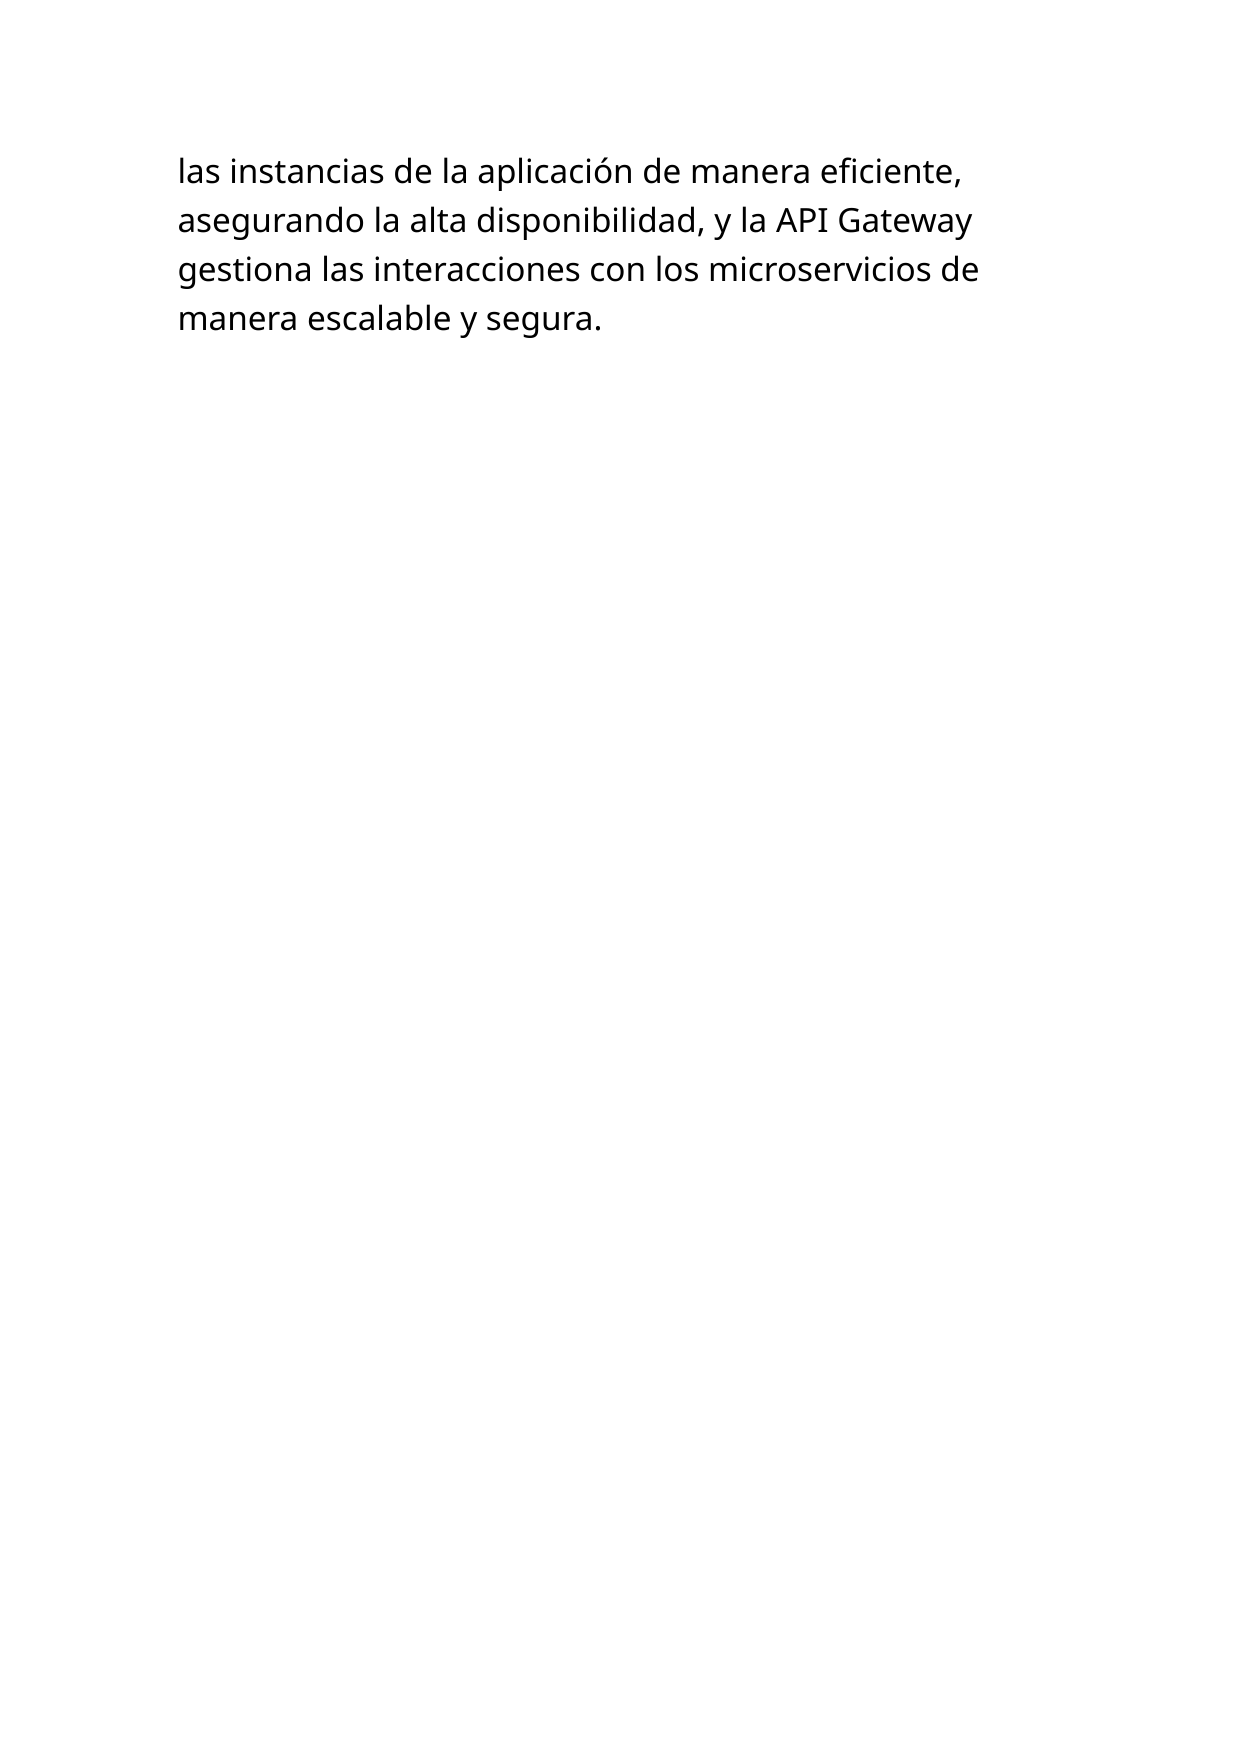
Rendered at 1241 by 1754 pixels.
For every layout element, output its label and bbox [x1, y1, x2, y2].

text [177, 148, 1063, 340]
